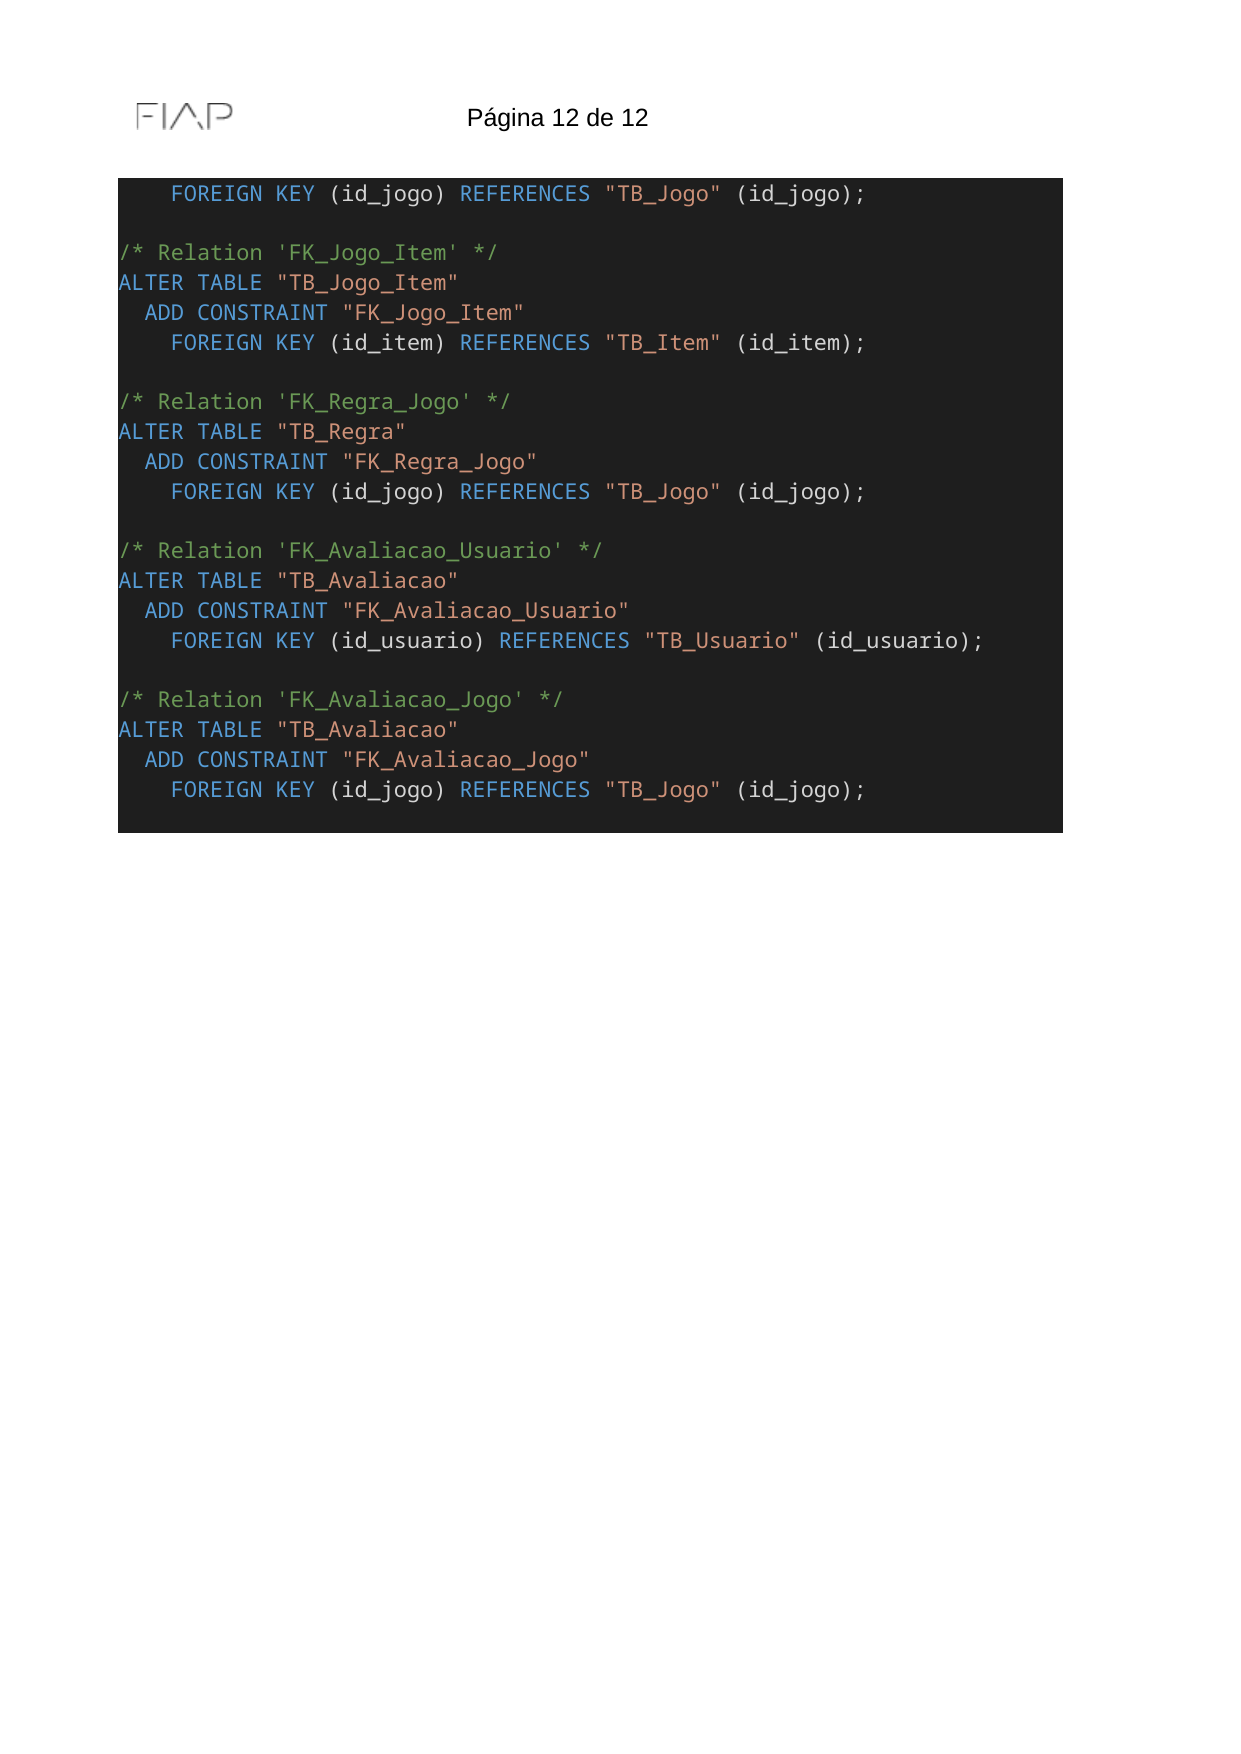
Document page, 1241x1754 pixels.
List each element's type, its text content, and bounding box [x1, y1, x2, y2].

text FOREIGN KEY (id_usuario) REFERENCES "TB_Usuario" (id_usuario); [118, 625, 1063, 654]
text /* Relation 'FK_Avaliacao_Jogo' */ [118, 684, 1063, 714]
text FOREIGN KEY (id_jogo) REFERENCES "TB_Jogo" (id_jogo); [118, 476, 1063, 506]
text FOREIGN KEY (id_jogo) REFERENCES "TB_Jogo" (id_jogo); [118, 774, 1063, 803]
text /* Relation 'FK_Avaliacao_Usuario' */ [118, 535, 1063, 565]
text ADD CONSTRAINT "FK_Jogo_Item" [118, 297, 1063, 327]
text FOREIGN KEY (id_item) REFERENCES "TB_Item" (id_item); [118, 327, 1063, 357]
text ADD CONSTRAINT "FK_Avaliacao_Usuario" [118, 595, 1063, 625]
text ADD CONSTRAINT "FK_Regra_Jogo" [118, 446, 1063, 476]
text FOREIGN KEY (id_jogo) REFERENCES "TB_Jogo" (id_jogo); [118, 178, 1063, 208]
text ALTER TABLE "TB_Jogo_Item" [118, 267, 1063, 297]
picture [136, 103, 233, 130]
text ADD CONSTRAINT "FK_Avaliacao_Jogo" [118, 744, 1063, 774]
text ALTER TABLE "TB_Regra" [118, 416, 1063, 446]
text /* Relation 'FK_Regra_Jogo' */ [118, 386, 1063, 416]
text /* Relation 'FK_Jogo_Item' */ [118, 237, 1063, 267]
text ALTER TABLE "TB_Avaliacao" [118, 714, 1063, 744]
text ALTER TABLE "TB_Avaliacao" [118, 565, 1063, 595]
